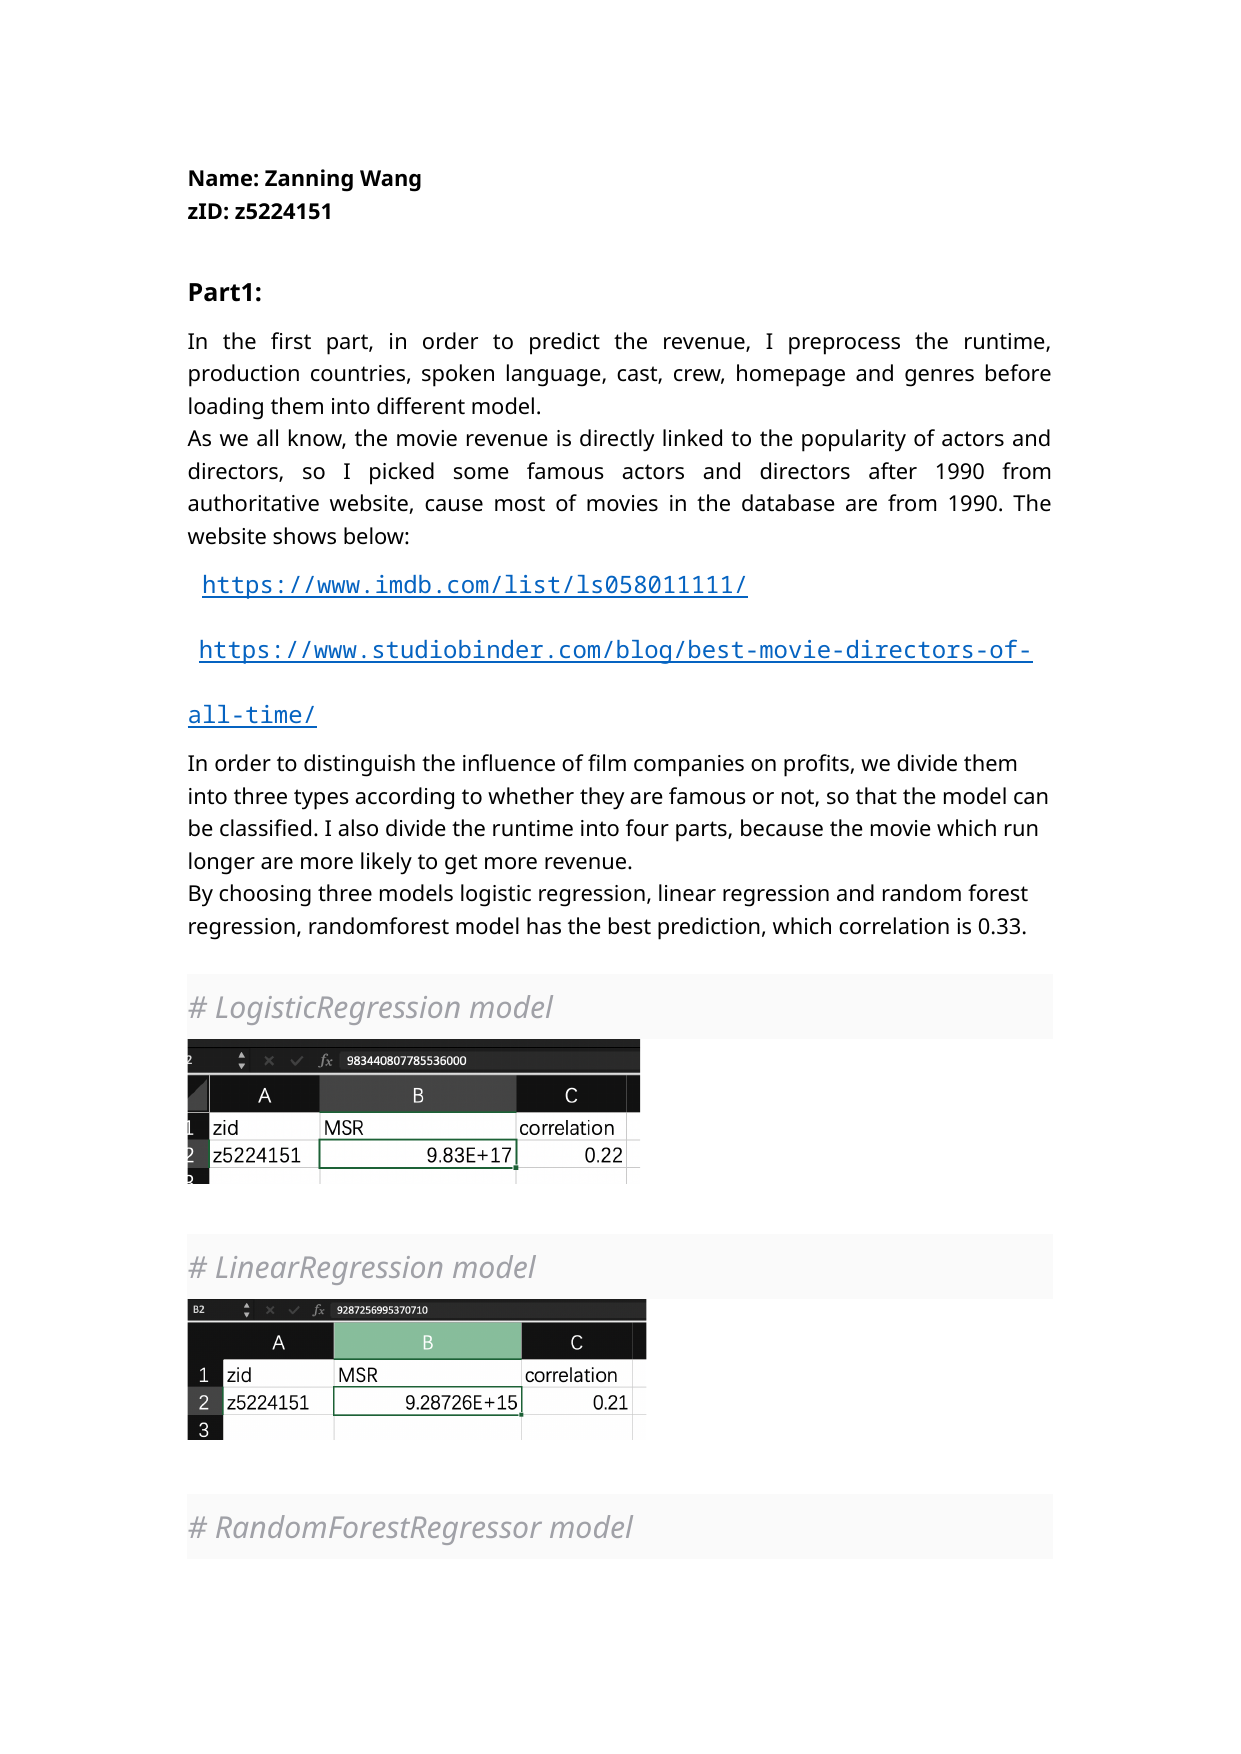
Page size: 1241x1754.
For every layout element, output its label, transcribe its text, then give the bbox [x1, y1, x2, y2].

text # RandomForestRegressor model [187, 1494, 1053, 1559]
text Name: Zanning Wang [187, 162, 1053, 194]
text https://www.imdb.com/list/ls058011111/ [187, 552, 1053, 617]
text As we all know, the movie revenue is directly linked to the popularity of actors and directors, so I picked some famous actors and directors after 1990 from authoritative website, cause most of movies in the database are from 1990. The website shows below: [187, 422, 1053, 552]
text In the first part, in order to predict the revenue, I preprocess the runtime, production countries, spoken language, cast, crew, homepage and genres before loading them into different model. [187, 324, 1053, 422]
text Part1: [187, 259, 1053, 324]
text zID: z5224151 [187, 194, 1053, 227]
text # LogisticRegression model [187, 974, 1053, 1039]
picture [187, 1039, 640, 1184]
text In order to distinguish the influence of film companies on profits, we divide them into three types according to whether they are famous or not, so that the model can be classified. I also divide the runtime into four parts, because the movie which run longer are more likely to get more revenue. [187, 747, 1053, 877]
text By choosing three models logistic regression, linear regression and random forest regression, randomforest model has the best prediction, which correlation is 0.33. [187, 877, 1053, 942]
text https://www.studiobinder.com/blog/best-movie-directors-of-all-time/ [187, 617, 1053, 747]
picture [187, 1299, 647, 1440]
text # LinearRegression model [187, 1234, 1053, 1299]
